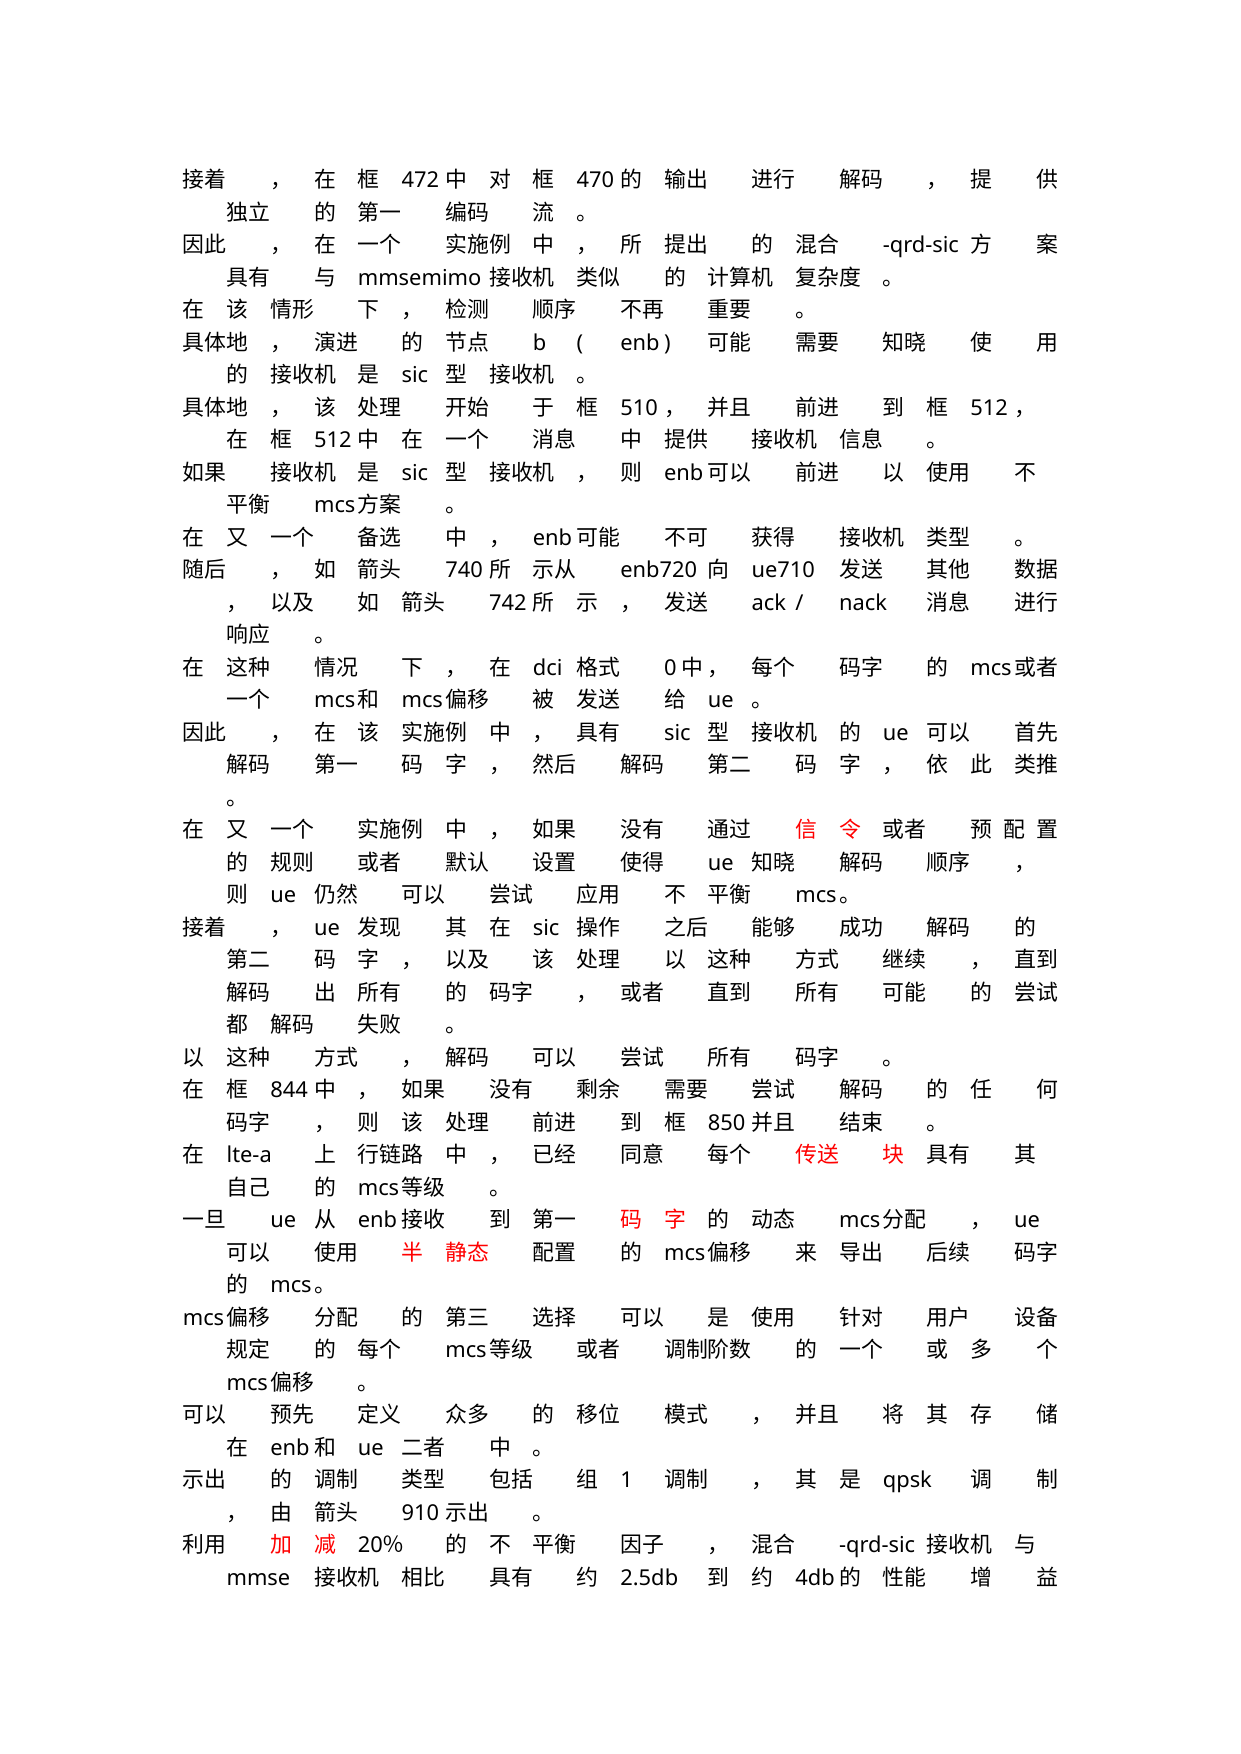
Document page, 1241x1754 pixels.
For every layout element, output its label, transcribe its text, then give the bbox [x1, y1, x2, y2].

text 因此 ， 在 该 实施例 中 ， 具有 sic 型 接收机 的 ue 可以 首先 解码 第一 码 字 ， 然后 解码 第二 码 字 ， 依 此 类推 。 [183, 714, 1058, 812]
text 在 框 844 中 ， 如果 没有 剩余 需要 尝试 解码 的 任何 码字 ， 则 该 处理 前进 到 框 850 并且 结束 。 [183, 1072, 1058, 1137]
text 在 lte-a 上 行链路 中 ， 已经 同意 每个 传送 块 具有 其 自己 的 mcs 等级 。 [183, 1137, 1058, 1202]
text 示出 的 调制 类型 包括 组 1 调制 ， 其 是 qpsk 调制 ， 由 箭头 910 示出 。 [183, 1462, 1058, 1527]
text 在 又 一个 实施例 中 ， 如果 没有 通过 信 令 或者 预配置 的 规则 或者 默认 设置 使得 ue 知晓 解码 顺序 ， 则 ue 仍然 可以 尝试 应用 不 平衡 mcs 。 [183, 812, 1058, 909]
text 随后 ， 如 箭头 740 所 示从 enb720 向 ue710 发送 其他 数据 ， 以及 如 箭头 742 所 示 ， 发送 ack / nack 消息 进行 响应 。 [183, 552, 1058, 649]
text 具体地 ， 该 处理 开始 于 框 510 ， 并且 前进 到 框 512 ， 在 框 512 中 在 一个 消息 中 提供 接收机 信息 。 [183, 389, 1058, 454]
text 可以 预先 定义 众多 的 移位 模式 ， 并且 将 其 存储 在 enb 和 ue 二者 中 。 [183, 1397, 1058, 1462]
text 以 这种 方式 ， 解码 可以 尝试 所有 码字 。 [183, 1039, 1058, 1072]
text 具体地 ， 演进 的 节点 b ( enb ) 可能 需要 知晓 使用 的 接收机 是 sic 型 接收机 。 [183, 324, 1058, 389]
text 在 又 一个 备选 中 ， enb 可能 不可 获得 接收机 类型 。 [183, 519, 1058, 552]
text 如果 接收机 是 sic 型 接收机 ， 则 enb 可以 前进 以 使用 不 平衡 mcs 方案 。 [183, 454, 1058, 519]
text 在 该 情形 下 ， 检测 顺序 不再 重要 。 [183, 292, 1058, 324]
text 因此 ， 在 一个 实施例 中 ， 所 提出 的 混合 -qrd-sic 方案 具有 与 mmsemimo 接收机 类似 的 计算机 复杂度 。 [183, 227, 1058, 292]
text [183, 1527, 1058, 1592]
text 在 这种 情况 下 ， 在 dci 格式 0中 ， 每个 码字 的 mcs 或者 一个 mcs 和 mcs 偏移 被 发送 给 ue 。 [183, 649, 1058, 714]
text mcs 偏移 分配 的 第三 选择 可以 是 使用 针对 用户 设备 规定 的 每个 mcs 等级 或者 调制阶数 的 一个 或 多个 mcs 偏移 。 [183, 1299, 1058, 1397]
text 接着 ， ue 发现 其 在 sic 操作 之后 能够 成功 解码 的 第二 码 字 ， 以及 该 处理 以 这种 方式 继续 ， 直到 解码 出 所有 的 码字 ， 或者 直到 所有 可能 的 尝试 都 解码 失败 。 [183, 909, 1058, 1039]
text 一旦 ue 从 enb 接收 到 第一 码 字 的 动态 mcs 分配 ， ue 可以 使用 半 静态 配置 的 mcs 偏移 来 导出 后续 码字 的 mcs 。 [183, 1202, 1058, 1299]
text 接着 ， 在 框 472 中 对 框 470 的 输出 进行 解码 ， 提供 独立 的 第一 编码 流 。 [183, 162, 1058, 227]
